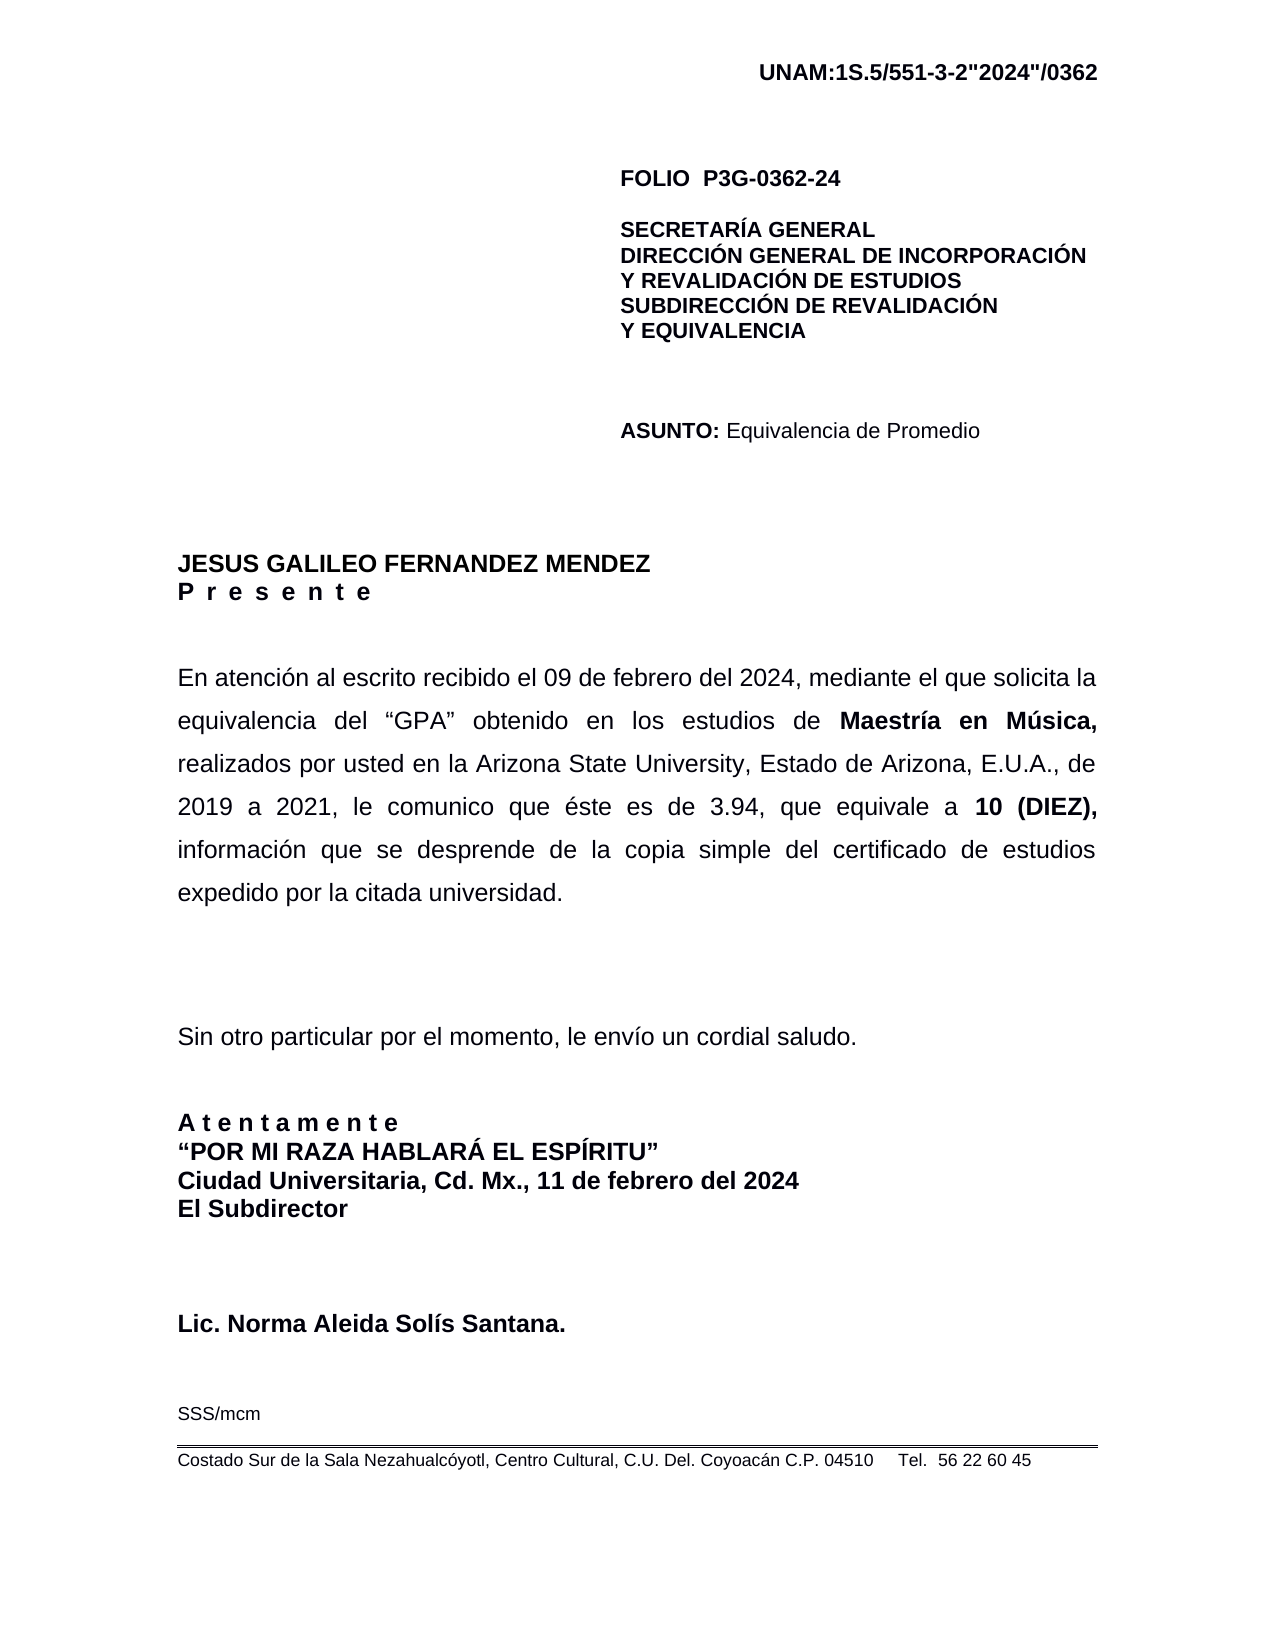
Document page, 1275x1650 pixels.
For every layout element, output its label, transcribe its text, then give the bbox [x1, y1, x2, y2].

text Y EQUIVALENCIA [620, 318, 1098, 343]
text Y REVALIDACIÓN DE ESTUDIOS [620, 268, 1098, 293]
text Sin otro particular por el momento, le envío un cordial saludo. [177, 1022, 1092, 1051]
text Ciudad Universitaria, Cd. Mx., 11 de febrero del 2024 [177, 1166, 1093, 1194]
text DIRECCIÓN GENERAL DE INCORPORACIÓN [620, 242, 1098, 268]
text ASUNTO: Equivalencia de Promedio [620, 418, 1098, 443]
text SSS/mcm [177, 1403, 1098, 1424]
text UNAM:1S.5/551-3-2"2024"/0362 [646, 59, 1098, 86]
text “POR MI RAZA HABLARÁ EL ESPÍRITU” [177, 1137, 1093, 1166]
text FOLIO P3G-0362-24 [620, 164, 1098, 191]
text Costado Sur de la Sala Nezahualcóyotl, Centro Cultural, C.U. Del. Coyoacán C.P. 04510 Tel. 56 22 60 45 [177, 1448, 1098, 1470]
subtitle A t e n t a m e n t e [177, 1108, 1093, 1137]
text Presente [177, 577, 1098, 606]
text Lic. Norma Aleida Solís Santana. [177, 1309, 1098, 1338]
text SUBDIRECCIÓN DE REVALIDACIÓN [620, 293, 1098, 318]
text SECRETARÍA GENERAL [620, 217, 1098, 242]
subtitle El Subdirector [177, 1194, 1093, 1223]
text JESUS GALILEO FERNANDEZ MENDEZ [177, 549, 1098, 577]
text En atención al escrito recibido el 09 de febrero del 2024, mediante el que solicita la equivalencia del “GPA” obtenido en los estudios de Maestría en Música, realizados por usted en la Arizona State University, Estado de Arizona, E.U.A., de 2019 a 2021, le comunico que éste es de 3.94, que equivale a 10 (DIEZ), información que se desprende de la copia simple del certificado de estudios expedido por la citada universidad. [177, 662, 1098, 907]
